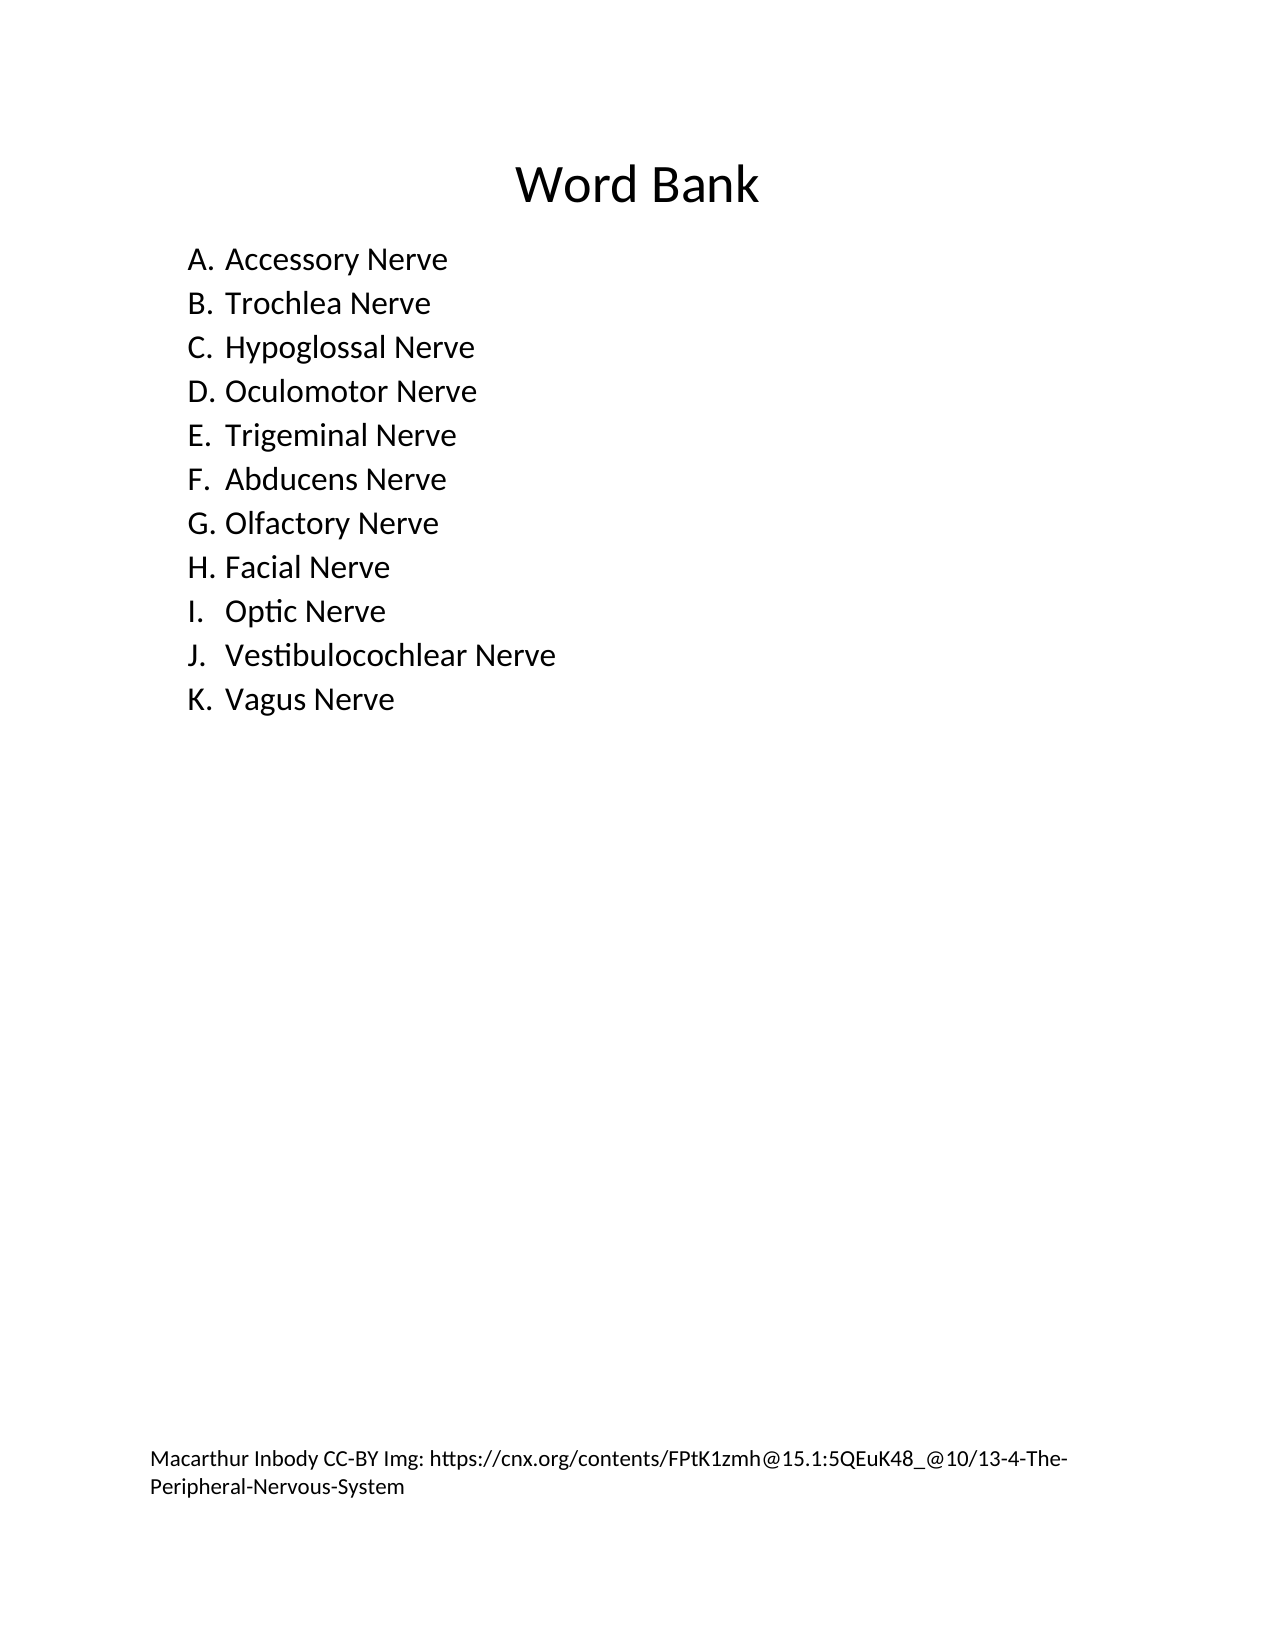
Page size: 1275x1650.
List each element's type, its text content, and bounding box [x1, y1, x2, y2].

text Word Bank [150, 150, 1125, 216]
list Trigeminal Nerve [187, 414, 1125, 454]
list Vagus Nerve [187, 678, 1125, 718]
list Accessory Nerve [187, 238, 1125, 279]
list Oculomotor Nerve [187, 370, 1125, 411]
list Hypoglossal Nerve [187, 326, 1125, 367]
list Facial Nerve [187, 546, 1125, 586]
list Abducens Nerve [187, 458, 1125, 498]
list Vestibulocochlear Nerve [187, 634, 1125, 674]
list Optic Nerve [187, 590, 1125, 630]
list Trochlea Nerve [187, 282, 1125, 323]
list Olfactory Nerve [187, 502, 1125, 542]
